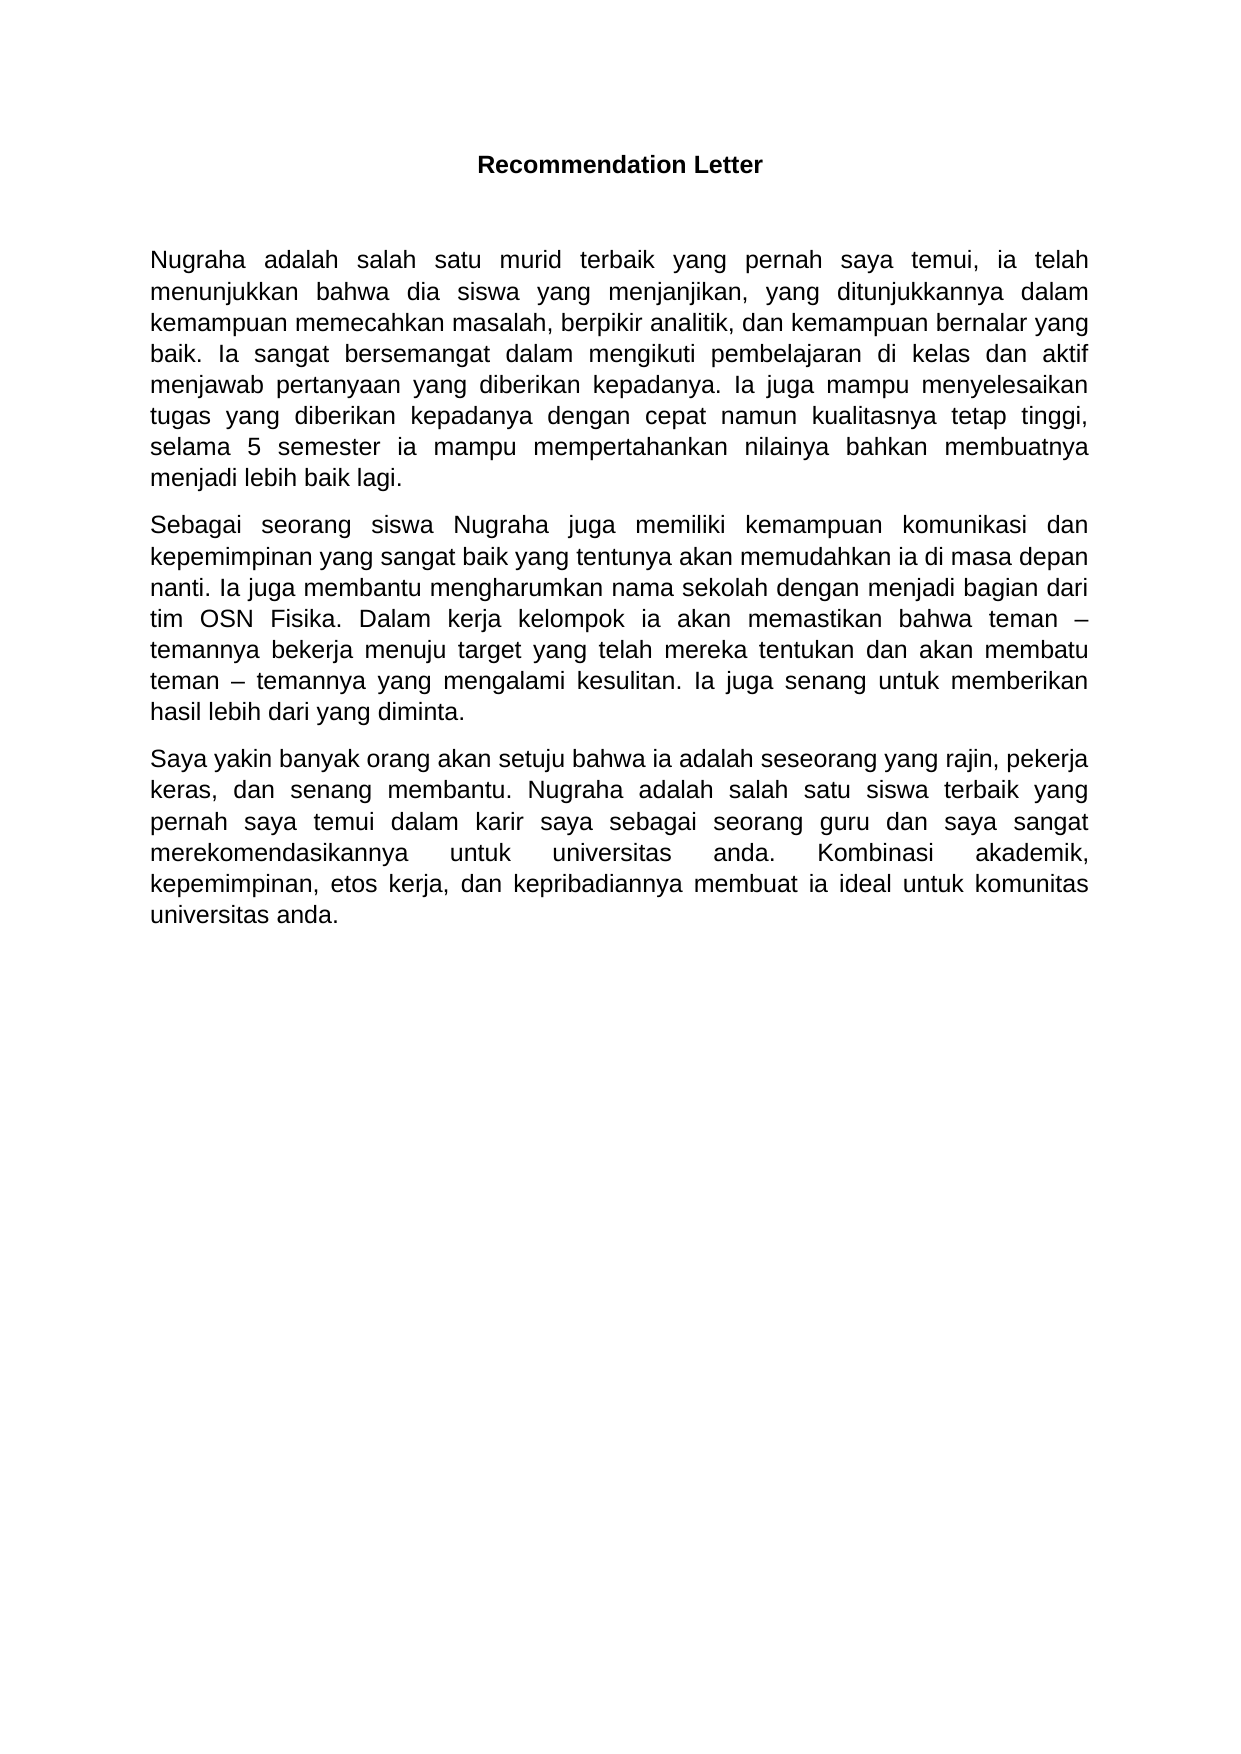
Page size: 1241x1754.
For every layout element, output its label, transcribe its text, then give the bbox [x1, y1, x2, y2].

text Sebagai seorang siswa Nugraha juga memiliki kemampuan komunikasi dan kepemimpinan yang sangat baik yang tentunya akan memudahkan ia di masa depan nanti. Ia juga membantu mengharumkan nama sekolah dengan menjadi bagian dari tim OSN Fisika. Dalam kerja kelompok ia akan memastikan bahwa teman – temannya bekerja menuju target yang telah mereka tentukan dan akan membatu teman – temannya yang mengalami kesulitan. Ia juga senang untuk memberikan hasil lebih dari yang diminta. [150, 510, 1090, 725]
text Nugraha adalah salah satu murid terbaik yang pernah saya temui, ia telah menunjukkan bahwa dia siswa yang menjanjikan, yang ditunjukkannya dalam kemampuan memecahkan masalah, berpikir analitik, dan kemampuan bernalar yang baik. Ia sangat bersemangat dalam mengikuti pembelajaran di kelas dan aktif menjawab pertanyaan yang diberikan kepadanya. Ia juga mampu menyelesaikan tugas yang diberikan kepadanya dengan cepat namun kualitasnya tetap tinggi, selama 5 semester ia mampu mempertahankan nilainya bahkan membuatnya menjadi lebih baik lagi. [150, 245, 1090, 491]
text Recommendation Letter [150, 150, 1090, 179]
text Saya yakin banyak orang akan setuju bahwa ia adalah seseorang yang rajin, pekerja keras, dan senang membantu. Nugraha adalah salah satu siswa terbaik yang pernah saya temui dalam karir saya sebagai seorang guru dan saya sangat merekomendasikannya untuk universitas anda. Kombinasi akademik, kepemimpinan, etos kerja, dan kepribadiannya membuat ia ideal untuk komunitas universitas anda. [150, 744, 1090, 928]
